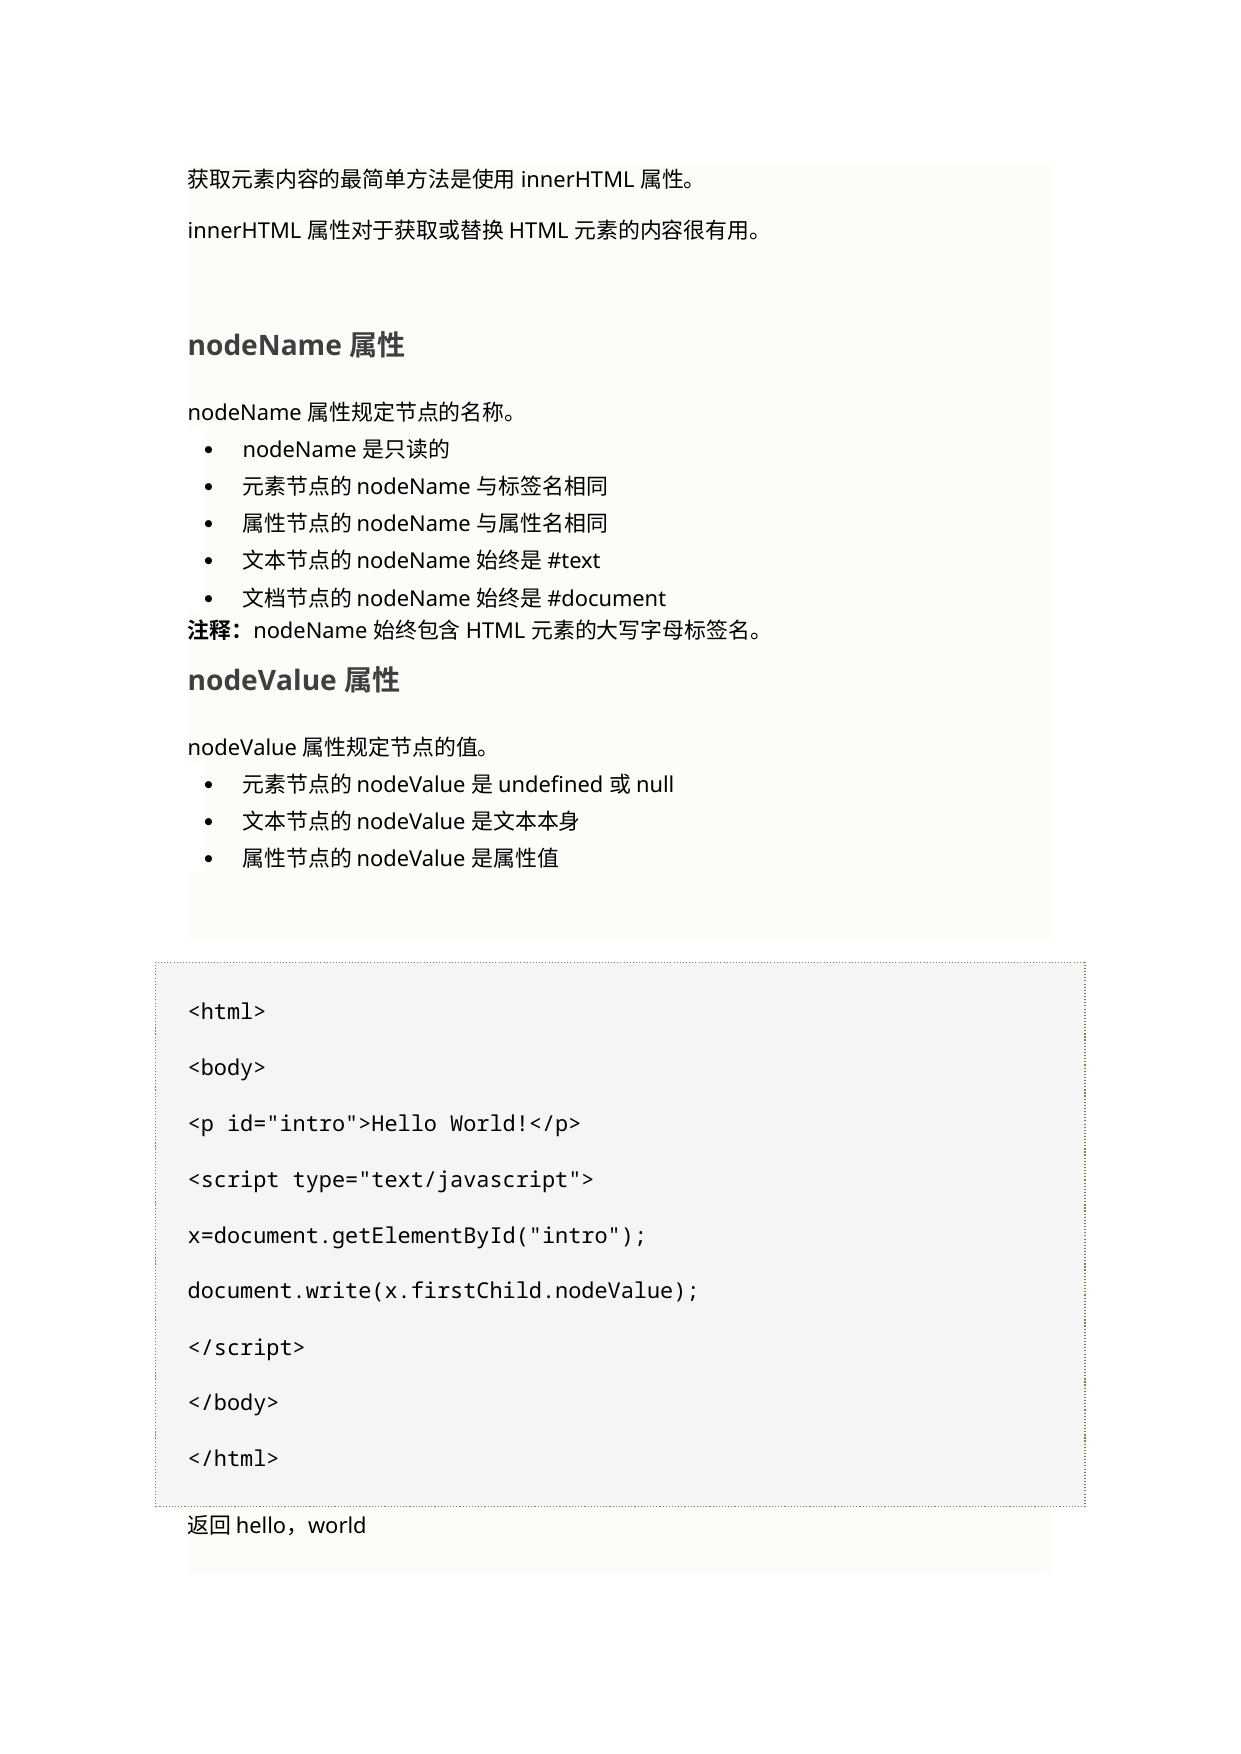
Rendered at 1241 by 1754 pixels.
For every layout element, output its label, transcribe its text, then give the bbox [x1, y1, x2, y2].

text 注释：nodeName 始终包含 HTML 元素的大写字母标签名。 [187, 613, 1053, 645]
text <script type="text/javascript"> [155, 1129, 1086, 1185]
text nodeValue 属性规定节点的值。 [187, 729, 1053, 762]
text </body> [155, 1353, 1086, 1409]
list 属性节点的 nodeName 与属性名相同 [205, 506, 1053, 538]
list 属性节点的 nodeValue 是属性值 [205, 841, 1053, 873]
text </html> [155, 1409, 1086, 1507]
list 元素节点的 nodeName 与标签名相同 [205, 469, 1053, 501]
text x=document.getElementById("intro"); [155, 1185, 1086, 1241]
text 获取元素内容的最简单方法是使用 innerHTML 属性。 [187, 162, 1053, 194]
text </script> [155, 1297, 1086, 1353]
list 文档节点的 nodeName 始终是 #document [205, 580, 1053, 613]
text <html> [155, 962, 1086, 1018]
list 文本节点的 nodeValue 是文本本身 [205, 803, 1053, 836]
subtitle nodeValue 属性 [187, 645, 1053, 710]
text document.write(x.firstChild.nodeValue); [155, 1241, 1086, 1297]
text <body> [155, 1018, 1086, 1073]
list 元素节点的 nodeValue 是 undefined 或 null [205, 766, 1053, 799]
text innerHTML 属性对于获取或替换 HTML 元素的内容很有用。 [187, 213, 1053, 246]
list 文本节点的 nodeName 始终是 #text [205, 543, 1053, 576]
subtitle nodeName 属性 [187, 311, 1053, 376]
text nodeName 属性规定节点的名称。 [187, 394, 1053, 427]
text <p id="intro">Hello World!</p> [155, 1073, 1086, 1129]
text 返回hello，world [187, 1507, 1053, 1540]
list nodeName 是只读的 [205, 432, 1053, 464]
